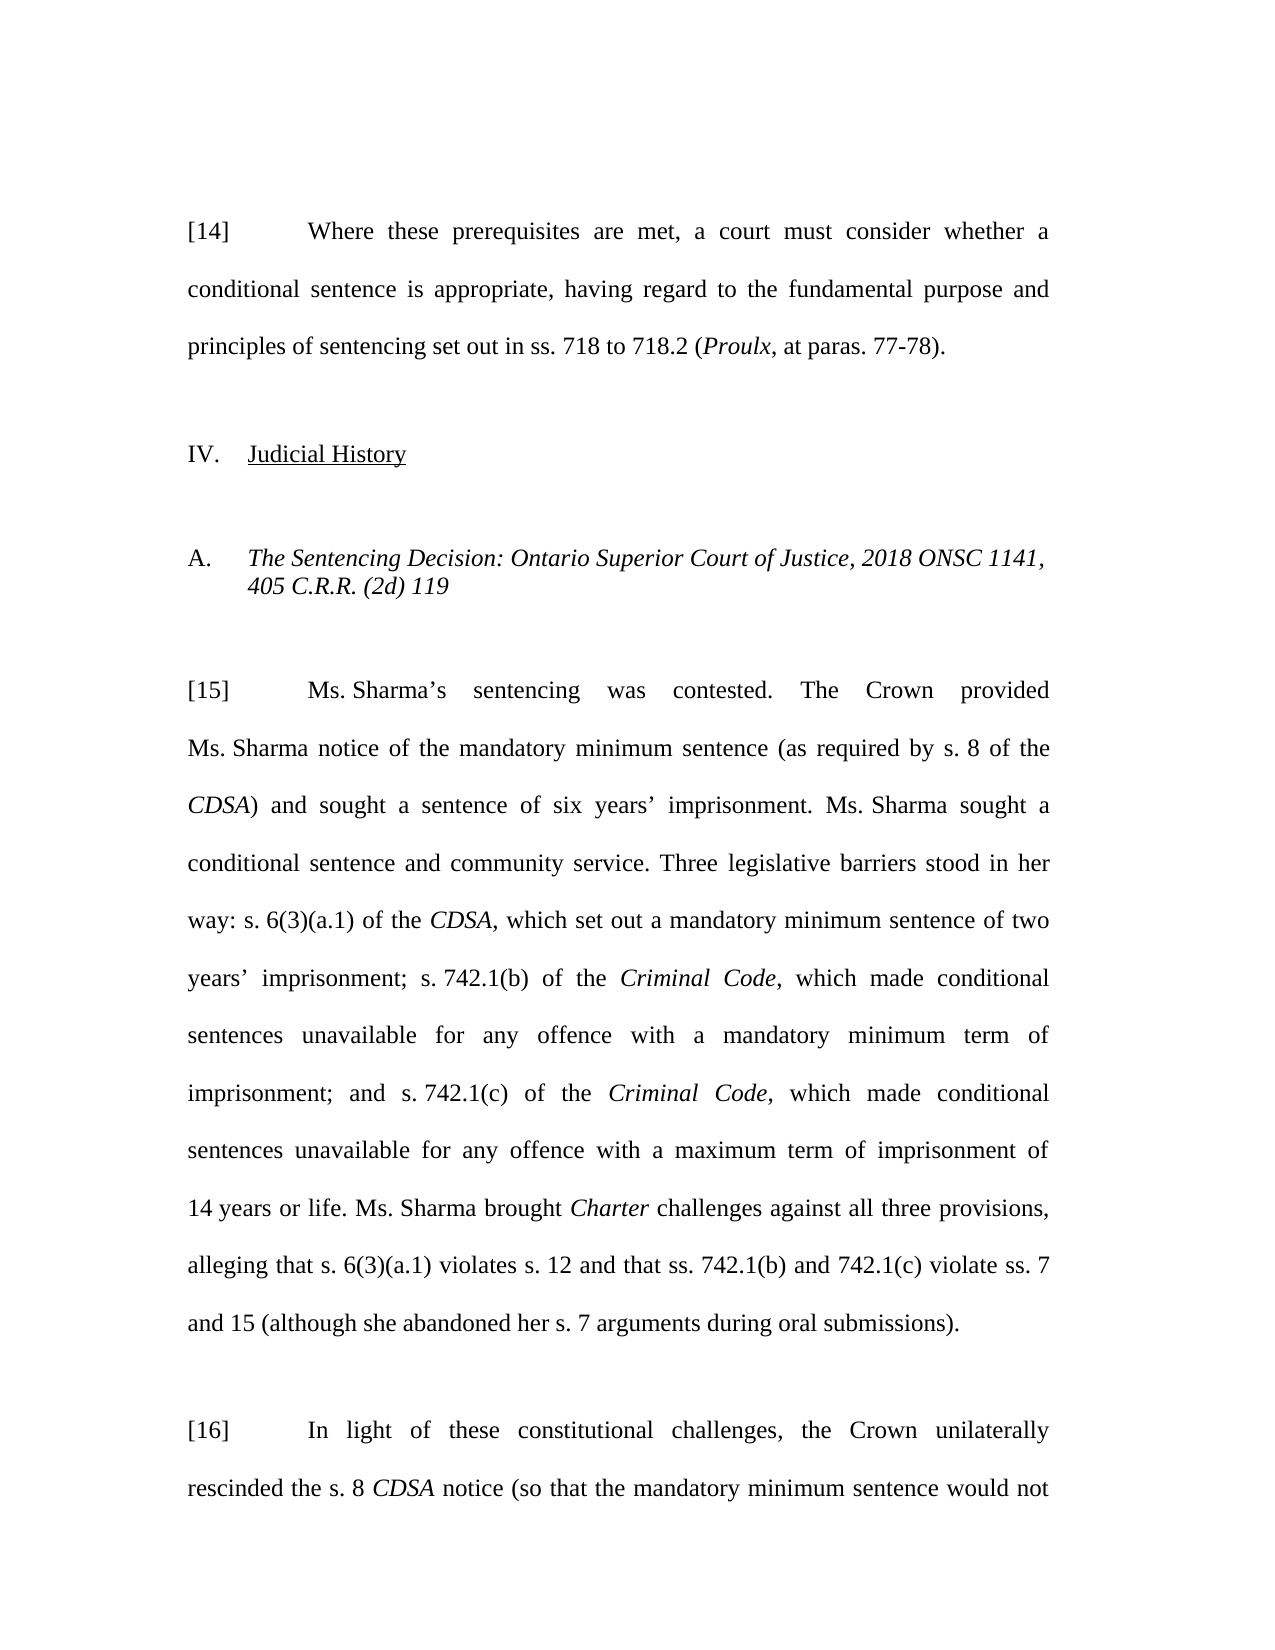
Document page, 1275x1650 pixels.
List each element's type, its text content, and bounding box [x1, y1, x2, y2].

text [187, 1415, 1050, 1501]
text Ms. Sharma’s sentencing was contested. The Crown provided Ms. Sharma notice of the mandatory minimum sentence (as required by s. 8 of the CDSA) and sought a sentence of six years’ imprisonment. Ms. Sharma sought a conditional sentence and community service. Three legislative barriers stood in her way: s. 6(3)(a.1) of the CDSA, which set out a mandatory minimum sentence of two years’ imprisonment; s. 742.1(b) of the Criminal Code, which made conditional sentences unavailable for any offence with a mandatory minimum term of imprisonment; and s. 742.1(c) of the Criminal Code, which made conditional sentences unavailable for any offence with a maximum term of imprisonment of 14 years or life. Ms. Sharma brought Charter challenges against all three provisions, alleging that s. 6(3)(a.1) violates s. 12 and that ss. 742.1(b) and 742.1(c) violate ss. 7 and 15 (although she abandoned her s. 7 arguments during oral submissions). [187, 675, 1050, 1336]
title The Sentencing Decision: Ontario Superior Court of Justice, 2018 ONSC 1141, 405 C.R.R. (2d) 119 [187, 543, 1050, 600]
text Where these prerequisites are met, a court must consider whether a conditional sentence is appropriate, having regard to the fundamental purpose and principles of sentencing set out in ss. 718 to 718.2 (Proulx, at paras. 77-78). [187, 216, 1050, 360]
title Judicial History [187, 439, 1050, 468]
